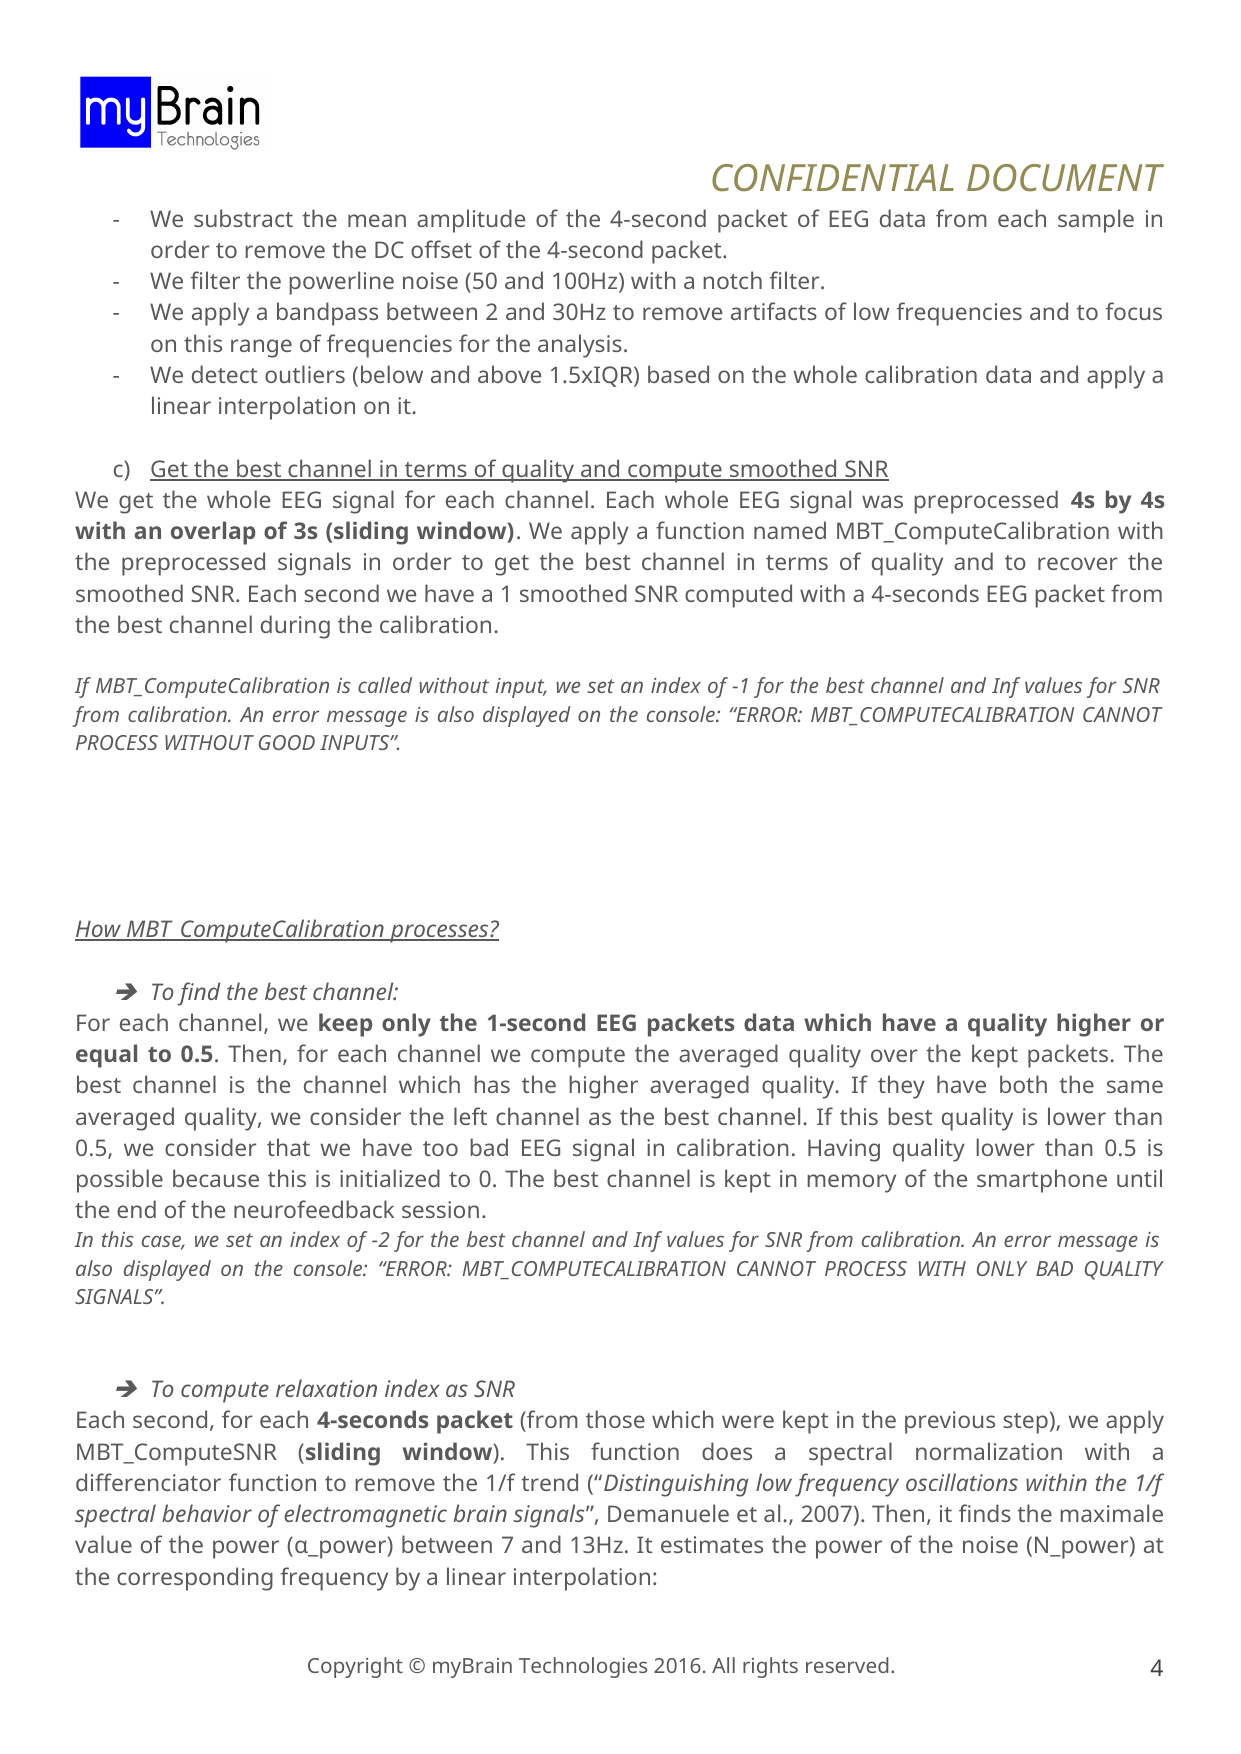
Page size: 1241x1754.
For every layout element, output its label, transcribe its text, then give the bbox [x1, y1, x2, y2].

text Each second, for each 4-seconds packet (from those which were kept in the previous step), we apply MBT_ComputeSNR (sliding window). This function does a spectral normalization with a differenciator function to remove the 1/f trend (“Distinguishing low frequency oscillations within the 1/f spectral behavior of electromagnetic brain signals”, Demanuele et al., 2007). Then, it finds the maximale value of the power (α_power) between 7 and 13Hz. It estimates the power of the noise (N_power) at the corresponding frequency by a linear interpolation: [75, 1404, 1165, 1592]
list Get the best channel in terms of quality and compute smoothed SNR [112, 453, 1165, 484]
list We filter the powerline noise (50 and 100Hz) with a notch filter. [112, 265, 1165, 296]
text In this case, we set an index of -2 for the best channel and Inf values for SNR from calibration. An error message is also displayed on the console: “ERROR: MBT_COMPUTECALIBRATION CANNOT PROCESS WITH ONLY BAD QUALITY SIGNALS”. [75, 1225, 1165, 1311]
list We apply a bandpass between 2 and 30Hz to remove artifacts of low frequencies and to focus on this range of frequencies for the analysis. [112, 296, 1165, 359]
text If MBT_ComputeCalibration is called without input, we set an index of -1 for the best channel and Inf values for SNR from calibration. An error message is also displayed on the console: “ERROR: MBT_COMPUTECALIBRATION CANNOT PROCESS WITHOUT GOOD INPUTS”. [75, 671, 1165, 757]
text How MBT_ComputeCalibration processes? [75, 913, 1165, 944]
list We substract the mean amplitude of the 4-second packet of EEG data from each sample in order to remove the DC offset of the 4-second packet. [112, 203, 1165, 265]
text For each channel, we keep only the 1-second EEG packets data which have a quality higher or equal to 0.5. Then, for each channel we compute the averaged quality over the kept packets. The best channel is the channel which has the higher averaged quality. If they have both the same averaged quality, we consider the left channel as the best channel. If this best quality is lower than 0.5, we consider that we have too bad EEG signal in calibration. Having quality lower than 0.5 is possible because this is initialized to 0. The best channel is kept in memory of the smartphone until the end of the neurofeedback session. [75, 1007, 1165, 1225]
text We get the whole EEG signal for each channel. Each whole EEG signal was preprocessed 4s by 4s with an overlap of 3s (sliding window). We apply a function named MBT_ComputeCalibration with the preprocessed signals in order to get the best channel in terms of quality and to recover the smoothed SNR. Each second we have a 1 smoothed SNR computed with a 4-seconds EEG packet from the best channel during the calibration. [75, 484, 1165, 640]
list To compute relaxation index as SNR [112, 1373, 1165, 1404]
picture [75, 73, 269, 152]
list We detect outliers (below and above 1.5xIQR) based on the whole calibration data and apply a linear interpolation on it. [112, 359, 1165, 421]
list To find the best channel: [112, 975, 1165, 1007]
